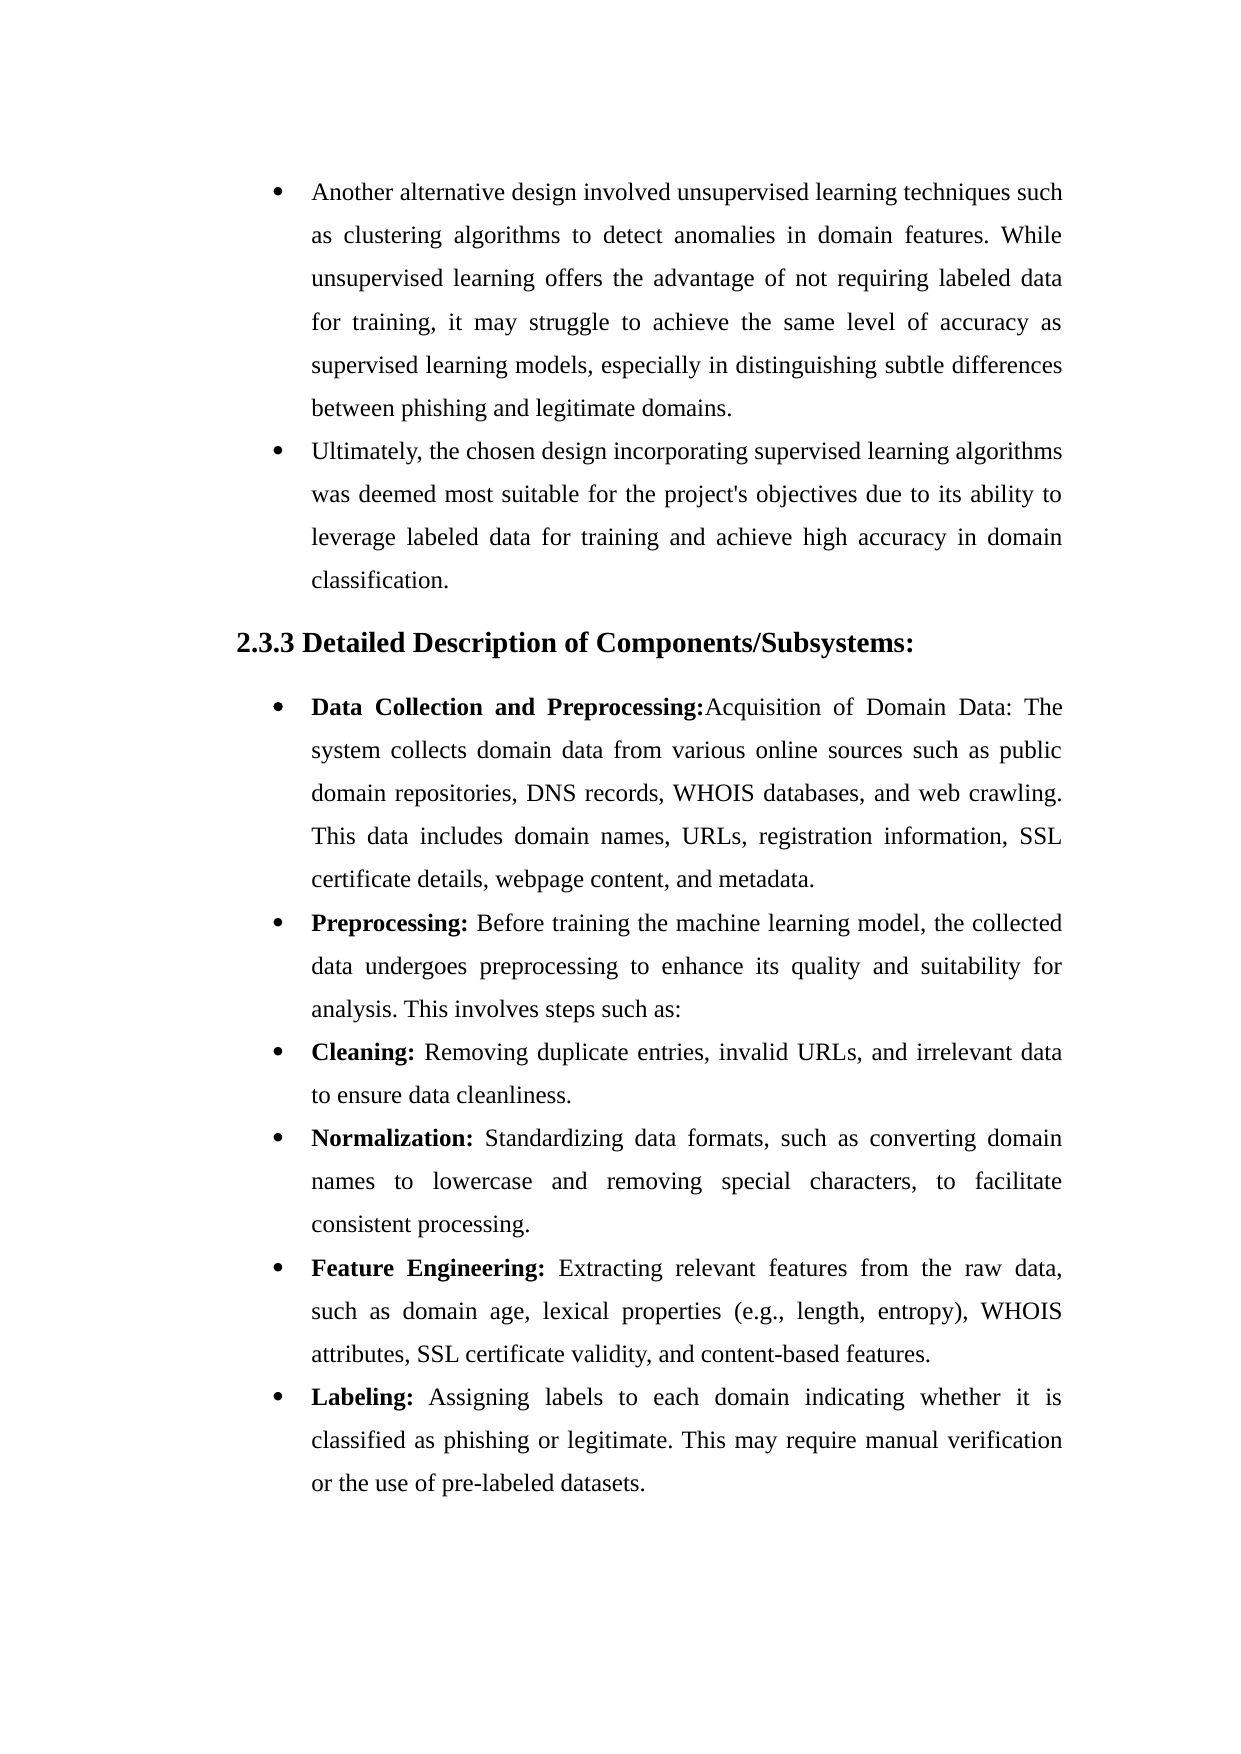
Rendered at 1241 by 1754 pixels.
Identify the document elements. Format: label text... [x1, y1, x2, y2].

list Labeling: Assigning labels to each domain indicating whether it is classified as phishing or legitimate. This may require manual verification or the use of pre-labeled datasets. [274, 1382, 1063, 1497]
list Ultimately, the chosen design incorporating supervised learning algorithms was deemed most suitable for the project's objectives due to its ability to leverage labeled data for training and achieve high accuracy in domain classification. [274, 436, 1063, 594]
list Preprocessing: Before training the machine learning model, the collected data undergoes preprocessing to enhance its quality and suitability for analysis. This involves steps such as: [274, 908, 1063, 1023]
list Another alternative design involved unsupervised learning techniques such as clustering algorithms to detect anomalies in domain features. While unsupervised learning offers the advantage of not requiring labeled data for training, it may struggle to achieve the same level of accuracy as supervised learning models, especially in distinguishing subtle differences between phishing and legitimate domains. [274, 177, 1063, 422]
list Cleaning: Removing duplicate entries, invalid URLs, and irrelevant data to ensure data cleanliness. [274, 1037, 1063, 1109]
list Data Collection and Preprocessing:Acquisition of Domain Data: The system collects domain data from various online sources such as public domain repositories, DNS records, WHOIS databases, and web crawling. This data includes domain names, URLs, registration information, SSL certificate details, webpage content, and metadata. [274, 692, 1063, 893]
text 2.3.3 Detailed Description of Components/Subsystems: [236, 625, 1063, 659]
list Feature Engineering: Extracting relevant features from the raw data, such as domain age, lexical properties (e.g., length, entropy), WHOIS attributes, SSL certificate validity, and content-based features. [274, 1253, 1063, 1368]
list Normalization: Standardizing data formats, such as converting domain names to lowercase and removing special characters, to facilitate consistent processing. [274, 1123, 1063, 1238]
